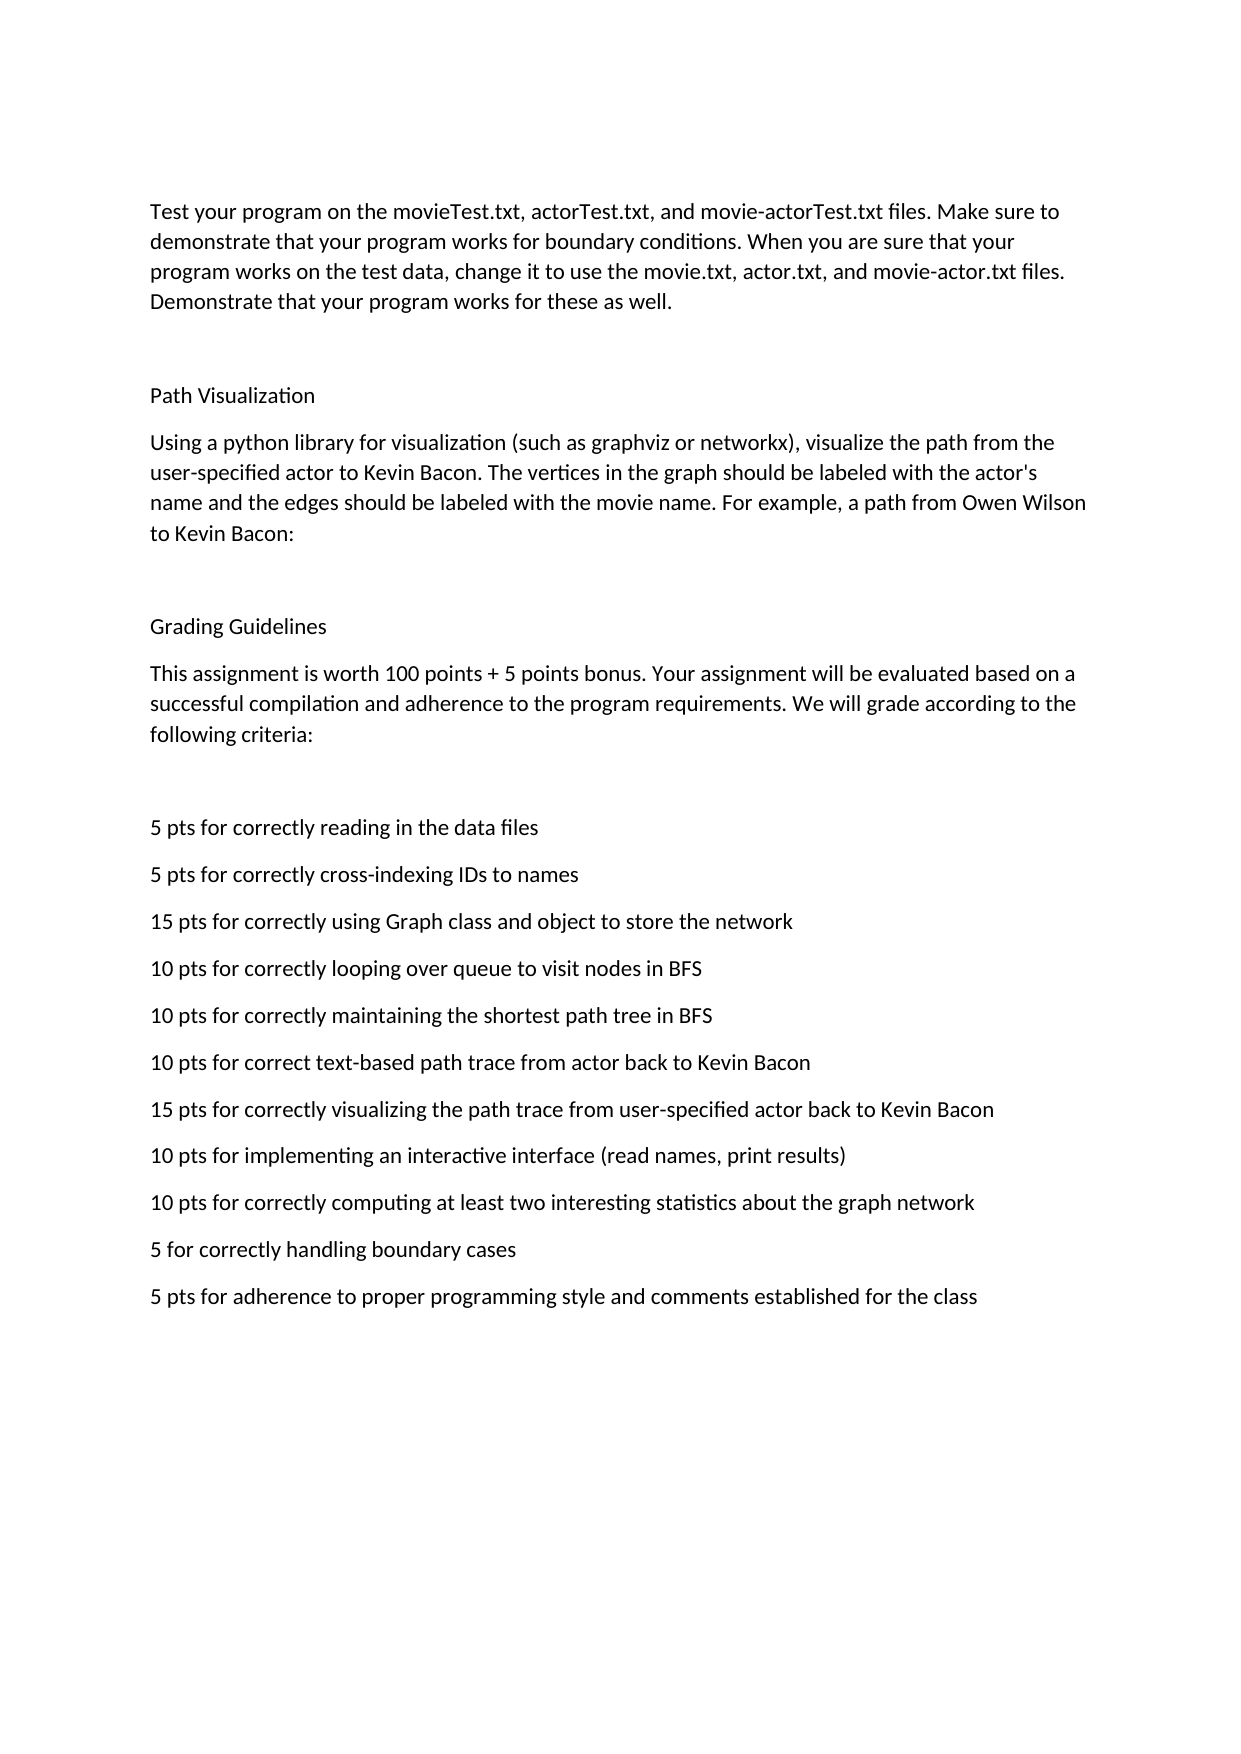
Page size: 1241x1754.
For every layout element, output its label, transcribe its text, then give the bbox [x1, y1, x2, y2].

text Path Visualization [150, 381, 1090, 409]
text 10 pts for correctly computing at least two interesting statistics about the graph network [150, 1188, 1090, 1217]
text Using a python library for visualization (such as graphviz or networkx), visualize the path from the user-specified actor to Kevin Bacon. The vertices in the graph should be labeled with the actor's name and the edges should be labeled with the movie name. For example, a path from Owen Wilson to Kevin Bacon: [150, 428, 1090, 547]
text 10 pts for correctly looping over queue to visit nodes in BFS [150, 954, 1090, 982]
text 5 for correctly handling boundary cases [150, 1235, 1090, 1263]
text 15 pts for correctly visualizing the path trace from user-specified actor back to Kevin Bacon [150, 1095, 1090, 1123]
text 10 pts for correct text-based path trace from actor back to Kevin Bacon [150, 1048, 1090, 1076]
text Grading Guidelines [150, 612, 1090, 641]
text 5 pts for adherence to proper programming style and comments established for the class [150, 1282, 1090, 1310]
text 5 pts for correctly cross-indexing IDs to names [150, 860, 1090, 888]
text 10 pts for implementing an interactive interface (read names, print results) [150, 1142, 1090, 1170]
text Test your program on the movieTest.txt, actorTest.txt, and movie-actorTest.txt files. Make sure to demonstrate that your program works for boundary conditions. When you are sure that your program works on the test data, change it to use the movie.txt, actor.txt, and movie-actor.txt files. Demonstrate that your program works for these as well. [150, 197, 1090, 316]
text 15 pts for correctly using Graph class and object to store the network [150, 907, 1090, 935]
text This assignment is worth 100 points + 5 points bonus. Your assignment will be evaluated based on a successful compilation and adherence to the program requirements. We will grade according to the following criteria: [150, 659, 1090, 748]
text 5 pts for correctly reading in the data files [150, 813, 1090, 842]
text 10 pts for correctly maintaining the shortest path tree in BFS [150, 1001, 1090, 1029]
